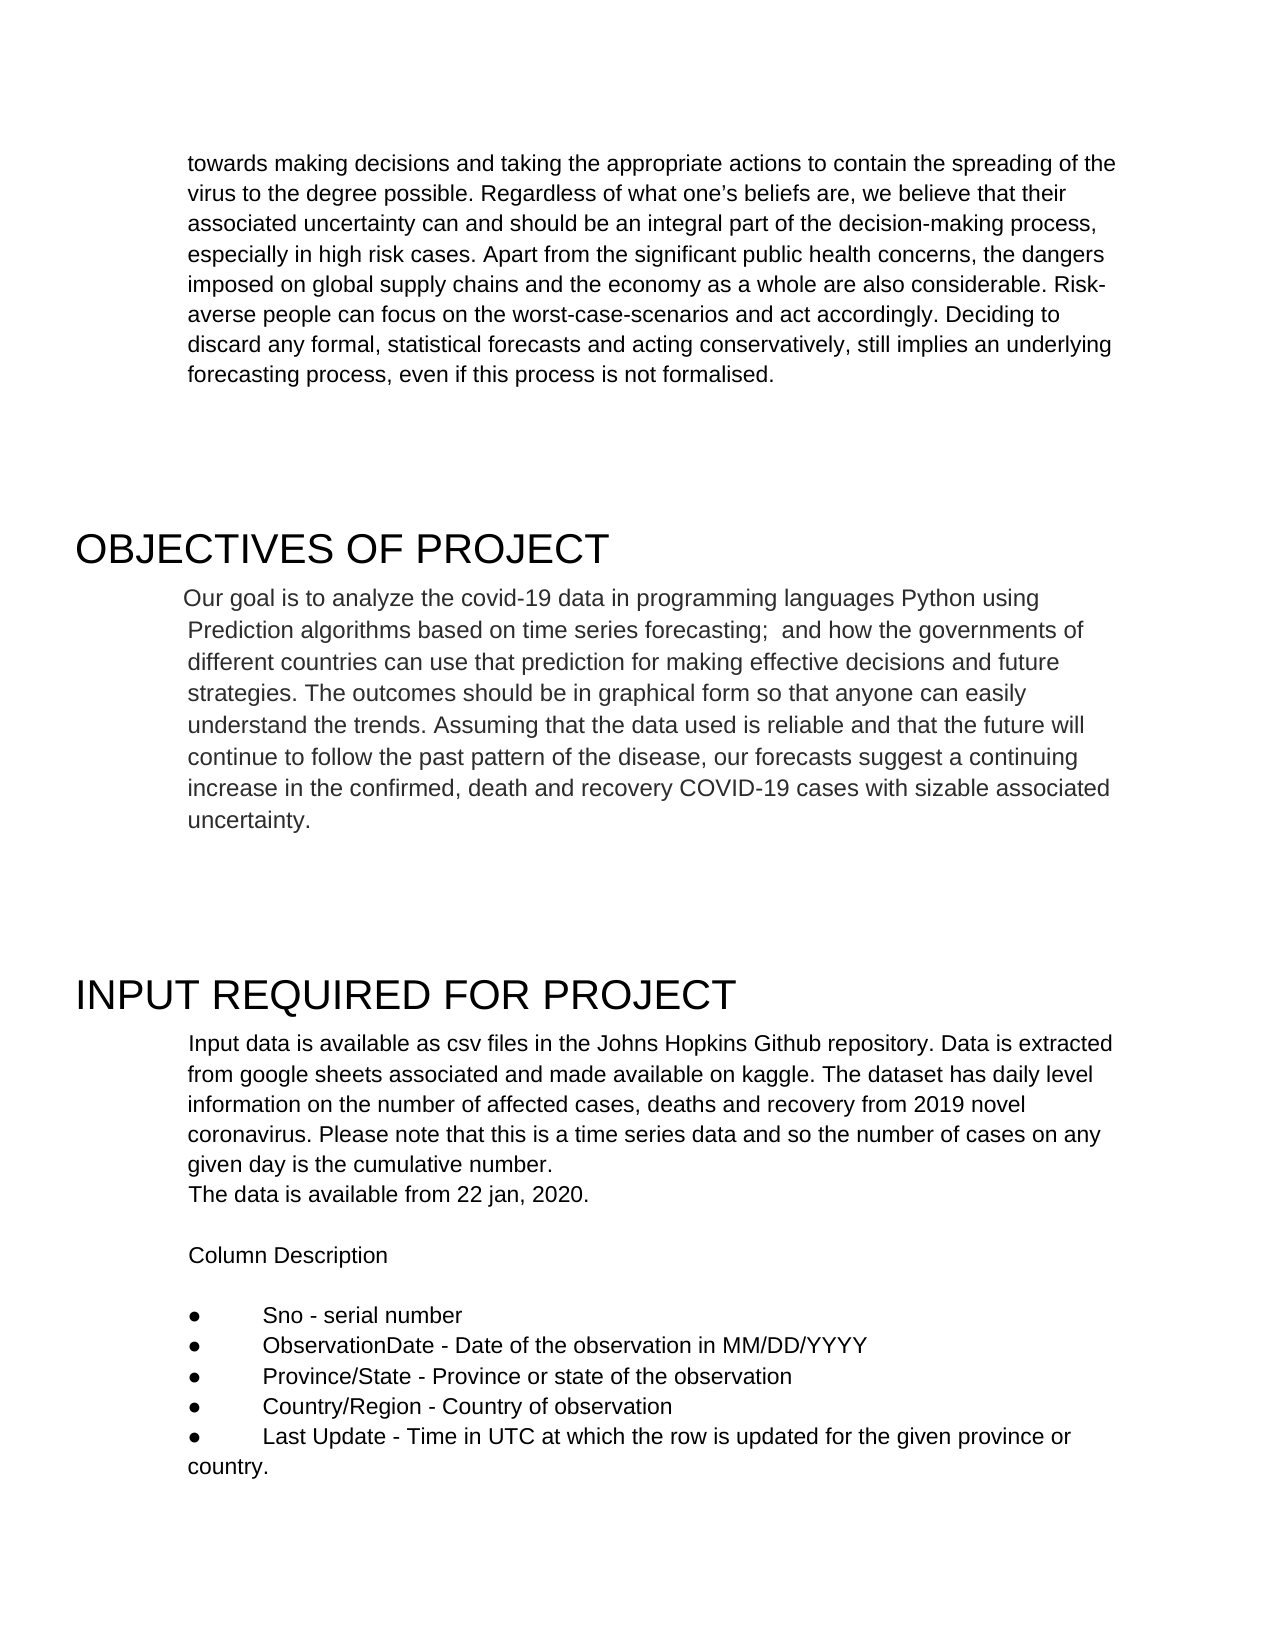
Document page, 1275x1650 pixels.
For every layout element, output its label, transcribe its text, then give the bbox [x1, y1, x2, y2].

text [150, 150, 1125, 388]
list Last Update - Time in UTC at which the row is updated for the given province or country. [187, 1423, 1125, 1480]
list Province/State - Province or state of the observation [187, 1363, 1125, 1389]
text Our goal is to analyze the covid-19 data in programming languages Python using Prediction algorithms based on time series forecasting; and how the governments of different countries can use that prediction for making effective decisions and future strategies. The outcomes should be in graphical form so that anyone can easily understand the trends. Assuming that the data used is reliable and that the future will continue to follow the past pattern of the disease, our forecasts suggest a continuing increase in the confirmed, death and recovery COVID-19 cases with sizable associated uncertainty. [150, 584, 1125, 834]
subtitle INPUT REQUIRED FOR PROJECT [75, 970, 1125, 1018]
text Input data is available as csv files in the Johns Hopkins Github repository. Data is extracted from google sheets associated and made available on kaggle. The dataset has daily level information on the number of affected cases, deaths and recovery from 2019 novel coronavirus. Please note that this is a time series data and so the number of cases on any given day is the cumulative number. [150, 1030, 1125, 1178]
list ObservationDate - Date of the observation in MM/DD/YYYY [187, 1332, 1125, 1359]
subtitle OBJECTIVES OF PROJECT [75, 524, 1125, 572]
text Column Description [150, 1242, 1125, 1268]
list Sno - serial number [187, 1302, 1125, 1329]
text The data is available from 22 jan, 2020. [150, 1181, 1125, 1208]
list Country/Region - Country of observation [187, 1393, 1125, 1419]
